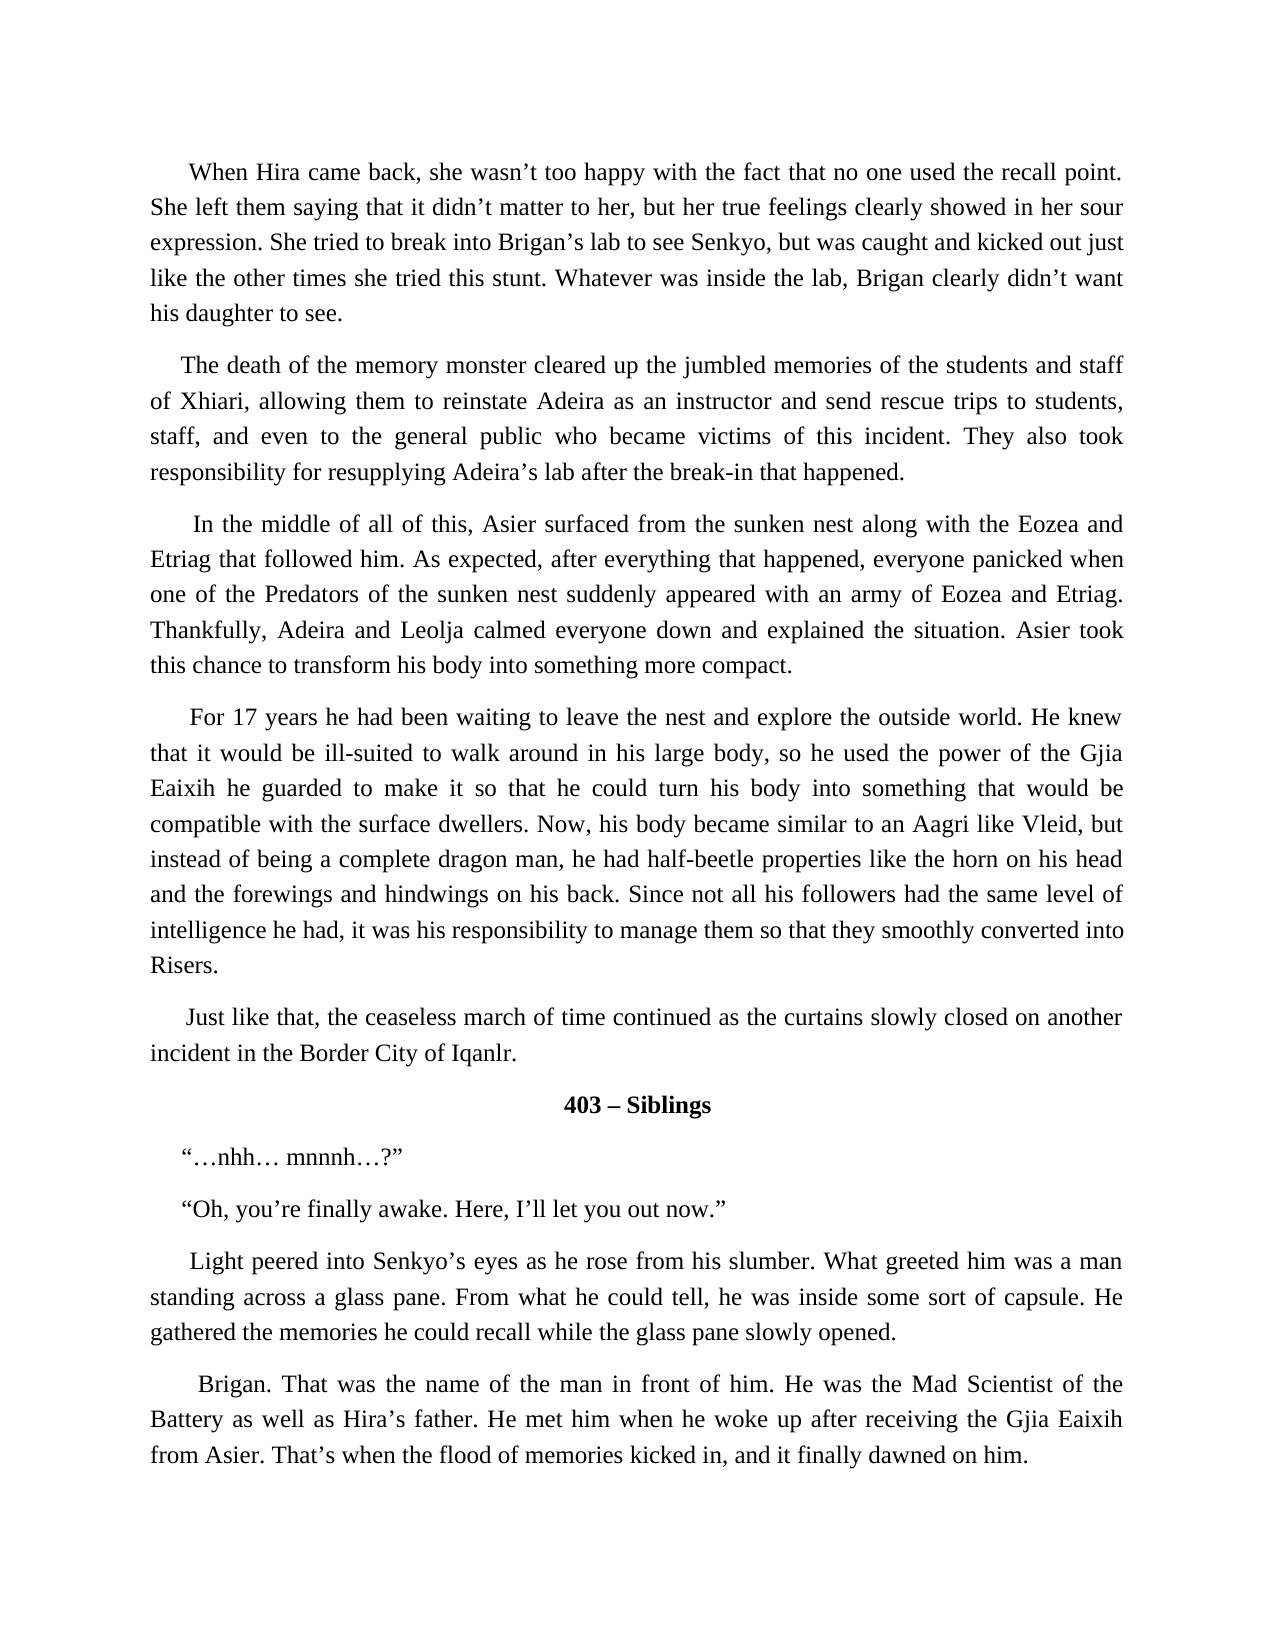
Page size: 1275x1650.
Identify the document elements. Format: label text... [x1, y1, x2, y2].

text The death of the memory monster cleared up the jumbled memories of the students and staff of Xhiari, allowing them to reinstate Adeira as an instructor and send rescue trips to students, staff, and even to the general public who became victims of this incident. They also took responsibility for resupplying Adeira’s lab after the break-in that happened. [150, 344, 1125, 485]
text When Hira came back, she wasn’t too happy with the fact that no one used the recall point. She left them saying that it didn’t matter to her, but her true feelings clearly showed in her sour expression. She tried to break into Brigan’s lab to see Senkyo, but was caught and kicked out just like the other times she tried this stunt. Whatever was inside the lab, Brigan clearly didn’t want his daughter to see. [150, 150, 1125, 327]
text 403 – Siblings [150, 1083, 1125, 1119]
text In the middle of all of this, Asier surfaced from the sunken nest along with the Eozea and Etriag that followed him. As expected, after everything that happened, everyone panicked when one of the Predators of the sunken nest suddenly appeared with an army of Eozea and Etriag. Thankfully, Adeira and Leolja calmed everyone down and explained the situation. Asier took this chance to transform his body into something more compact. [150, 502, 1125, 679]
text Brigan. That was the name of the man in front of him. He was the Mad Scientist of the Battery as well as Hira’s father. He met him when he woke up after receiving the Gjia Eaixih from Asier. That’s when the flood of memories kicked in, and it finally dawned on him. [150, 1362, 1125, 1469]
text “Oh, you’re finally awake. Here, I’ll let you out now.” [150, 1187, 1125, 1223]
text For 17 years he had been waiting to leave the nest and explore the outside world. He knew that it would be ill-suited to walk around in his large body, so he used the power of the Gjia Eaixih he guarded to make it so that he could turn his body into something that would be compatible with the surface dwellers. Now, his body became similar to an Aagri like Vleid, but instead of being a complete dragon man, he had half-beetle properties like the horn on his head and the forewings and hindwings on his back. Since not all his followers had the same level of intelligence he had, it was his responsibility to manage them so that they smoothly converted into Risers. [150, 696, 1125, 979]
text Light peered into Senkyo’s eyes as he rose from his slumber. What greeted him was a man standing across a glass pane. From what he could tell, he was inside some sort of capsule. He gathered the memories he could recall while the glass pane slowly opened. [150, 1239, 1125, 1346]
text “…nhh… mnnnh…?” [150, 1135, 1125, 1171]
text Just like that, the ceaseless march of time continued as the curtains slowly closed on another incident in the Border City of Iqanlr. [150, 996, 1125, 1067]
